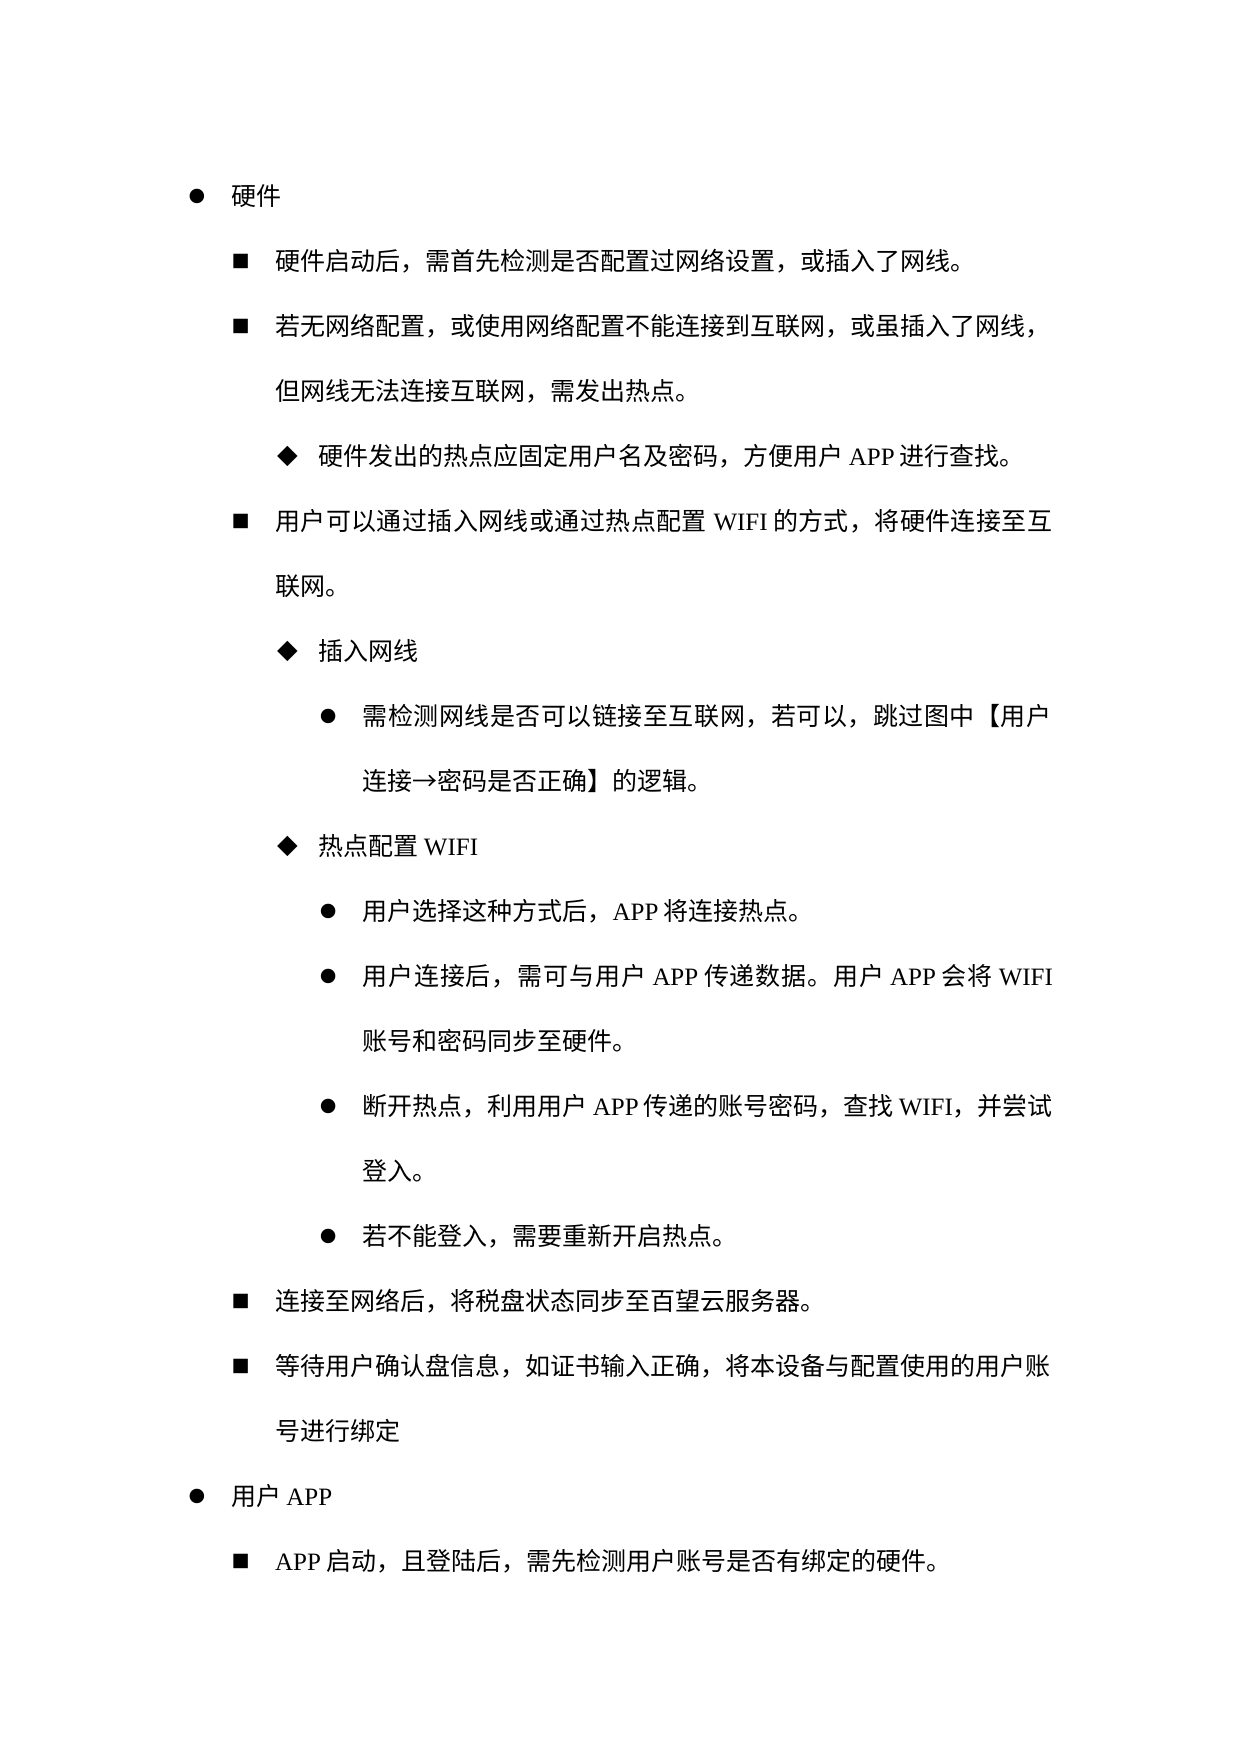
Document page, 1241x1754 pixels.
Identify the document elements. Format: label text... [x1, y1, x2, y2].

list 若无网络配置，或使用网络配置不能连接到互联网，或虽插入了网线，但网线无法连接互联网，需发出热点。 [231, 292, 1053, 422]
list 用户可以通过插入网线或通过热点配置WIFI的方式，将硬件连接至互联网。 [231, 487, 1053, 617]
list 用户连接后，需可与用户APP传递数据。用户APP会将WIFI账号和密码同步至硬件。 [319, 942, 1053, 1072]
list 硬件 [187, 162, 1053, 227]
list 若不能登入，需要重新开启热点。 [319, 1202, 1053, 1267]
list 连接至网络后，将税盘状态同步至百望云服务器。 [231, 1267, 1053, 1332]
list 用户APP [187, 1462, 1053, 1527]
list 需检测网线是否可以链接至互联网，若可以，跳过图中【用户连接→密码是否正确】的逻辑。 [319, 682, 1053, 812]
list 用户选择这种方式后，APP将连接热点。 [319, 877, 1053, 942]
list 热点配置WIFI [275, 812, 1053, 877]
list 硬件发出的热点应固定用户名及密码，方便用户APP进行查找。 [275, 422, 1053, 487]
list 插入网线 [275, 617, 1053, 682]
list 硬件启动后，需首先检测是否配置过网络设置，或插入了网线。 [231, 227, 1053, 292]
list 断开热点，利用用户APP传递的账号密码，查找WIFI，并尝试登入。 [319, 1072, 1053, 1202]
list APP启动，且登陆后，需先检测用户账号是否有绑定的硬件。 [231, 1527, 1053, 1592]
list 等待用户确认盘信息，如证书输入正确，将本设备与配置使用的用户账号进行绑定 [231, 1332, 1053, 1462]
